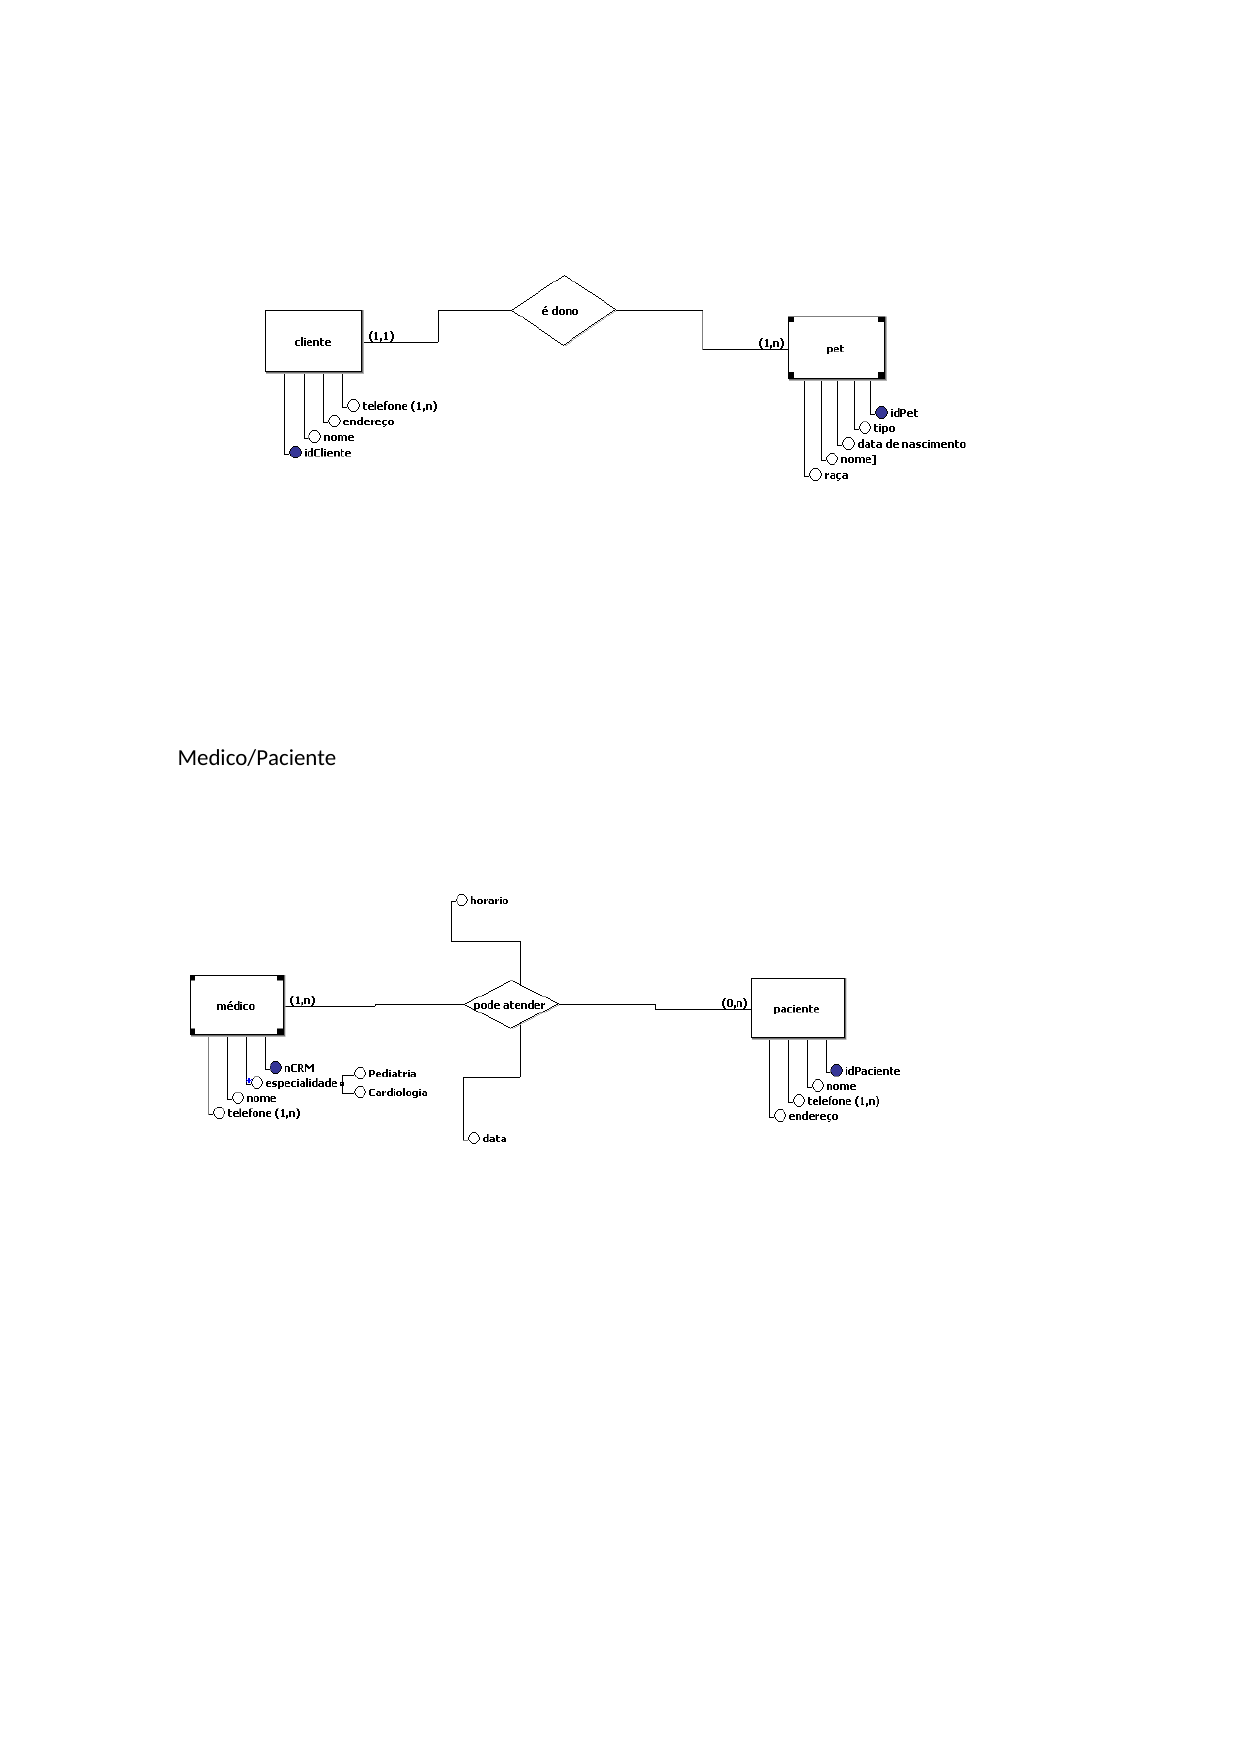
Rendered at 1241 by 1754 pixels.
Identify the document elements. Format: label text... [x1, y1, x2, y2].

picture [177, 177, 1063, 631]
picture [177, 790, 1063, 1269]
text Medico/Paciente [177, 743, 1063, 771]
